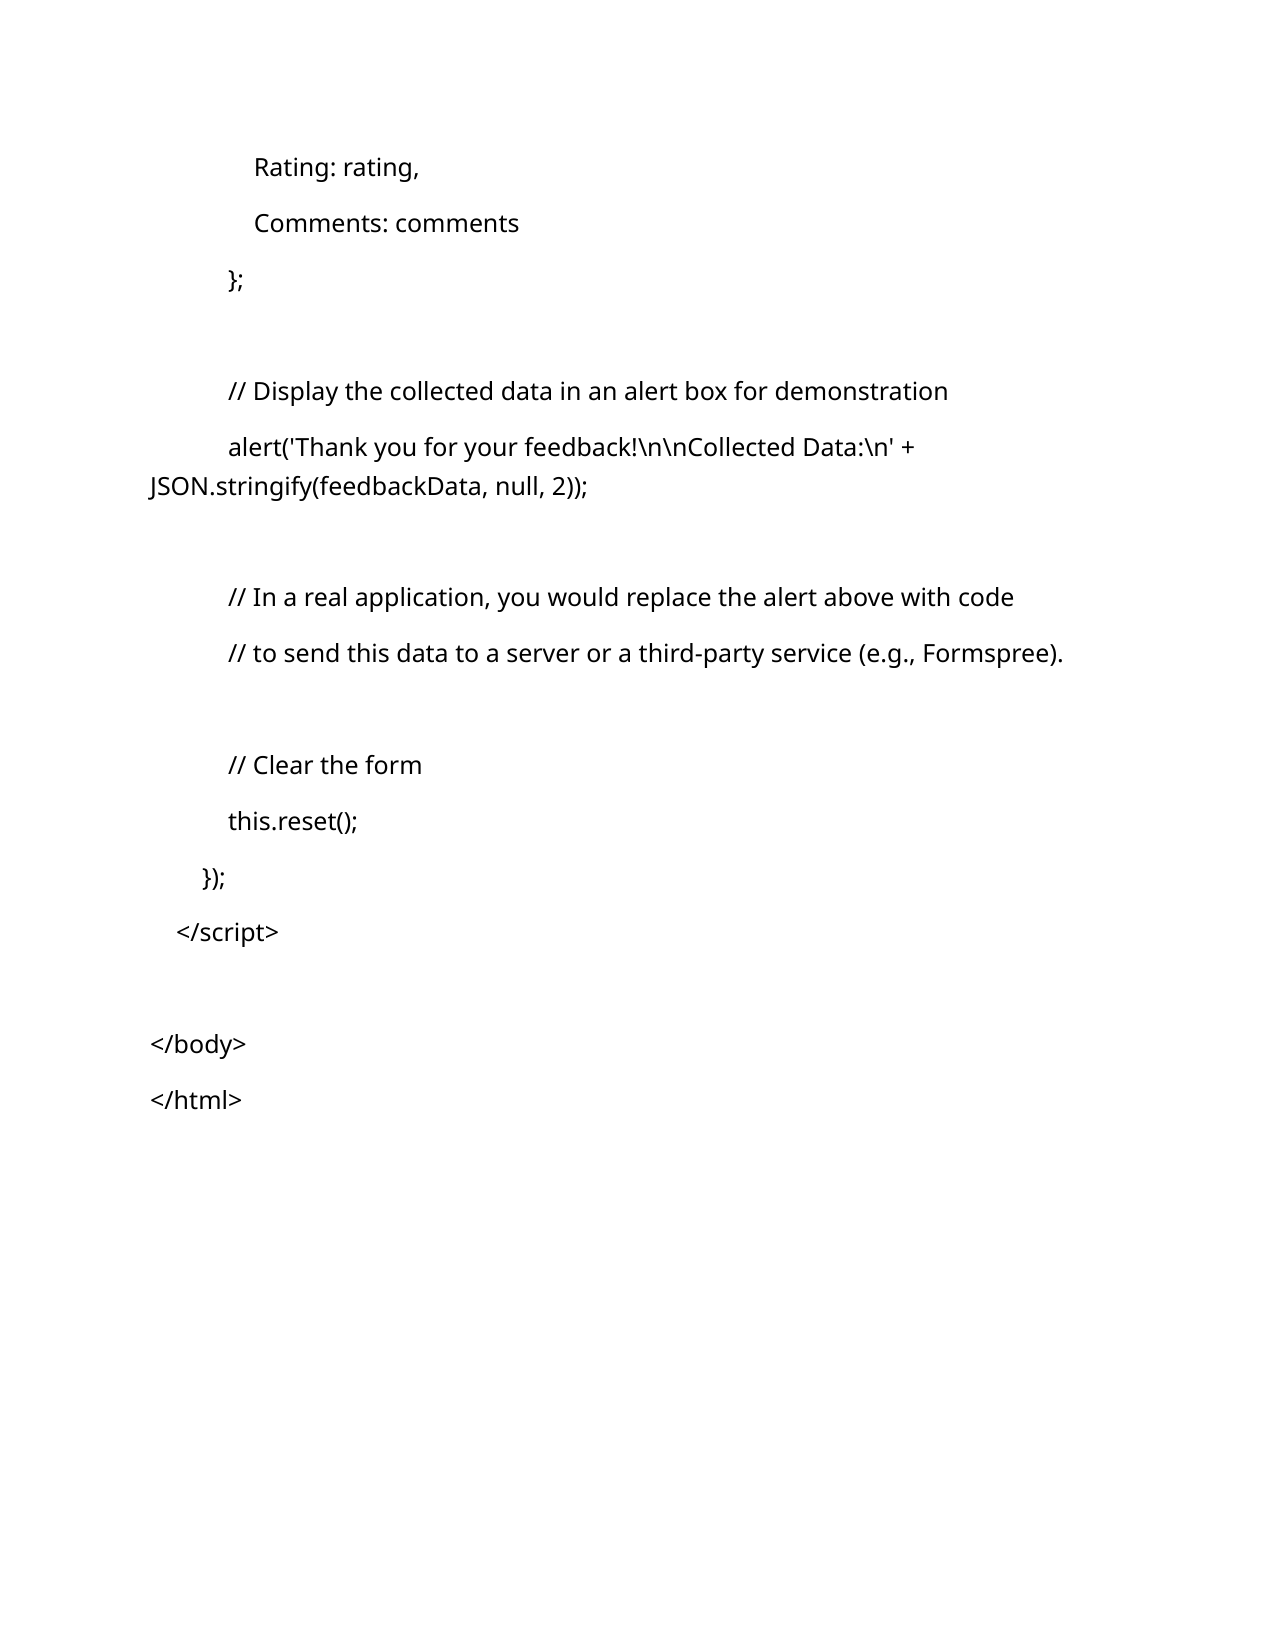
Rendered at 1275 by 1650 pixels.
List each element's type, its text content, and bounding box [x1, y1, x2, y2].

text this.reset(); [150, 803, 1125, 837]
text // In a real application, you would replace the alert above with code [150, 580, 1125, 614]
text </body> [150, 1027, 1125, 1061]
text // Clear the form [150, 747, 1125, 782]
text Comments: comments [150, 206, 1125, 240]
text </script> [150, 915, 1125, 949]
text // Display the collected data in an alert box for demonstration [150, 373, 1125, 407]
text }; [150, 262, 1125, 296]
text alert('Thank you for your feedback!\n\nCollected Data:\n' + JSON.stringify(feedbackData, null, 2)); [150, 429, 1125, 502]
text // to send this data to a server or a third-party service (e.g., Formspree). [150, 636, 1125, 670]
text }); [150, 859, 1125, 893]
text </html> [150, 1082, 1125, 1117]
text Rating: rating, [150, 150, 1125, 184]
